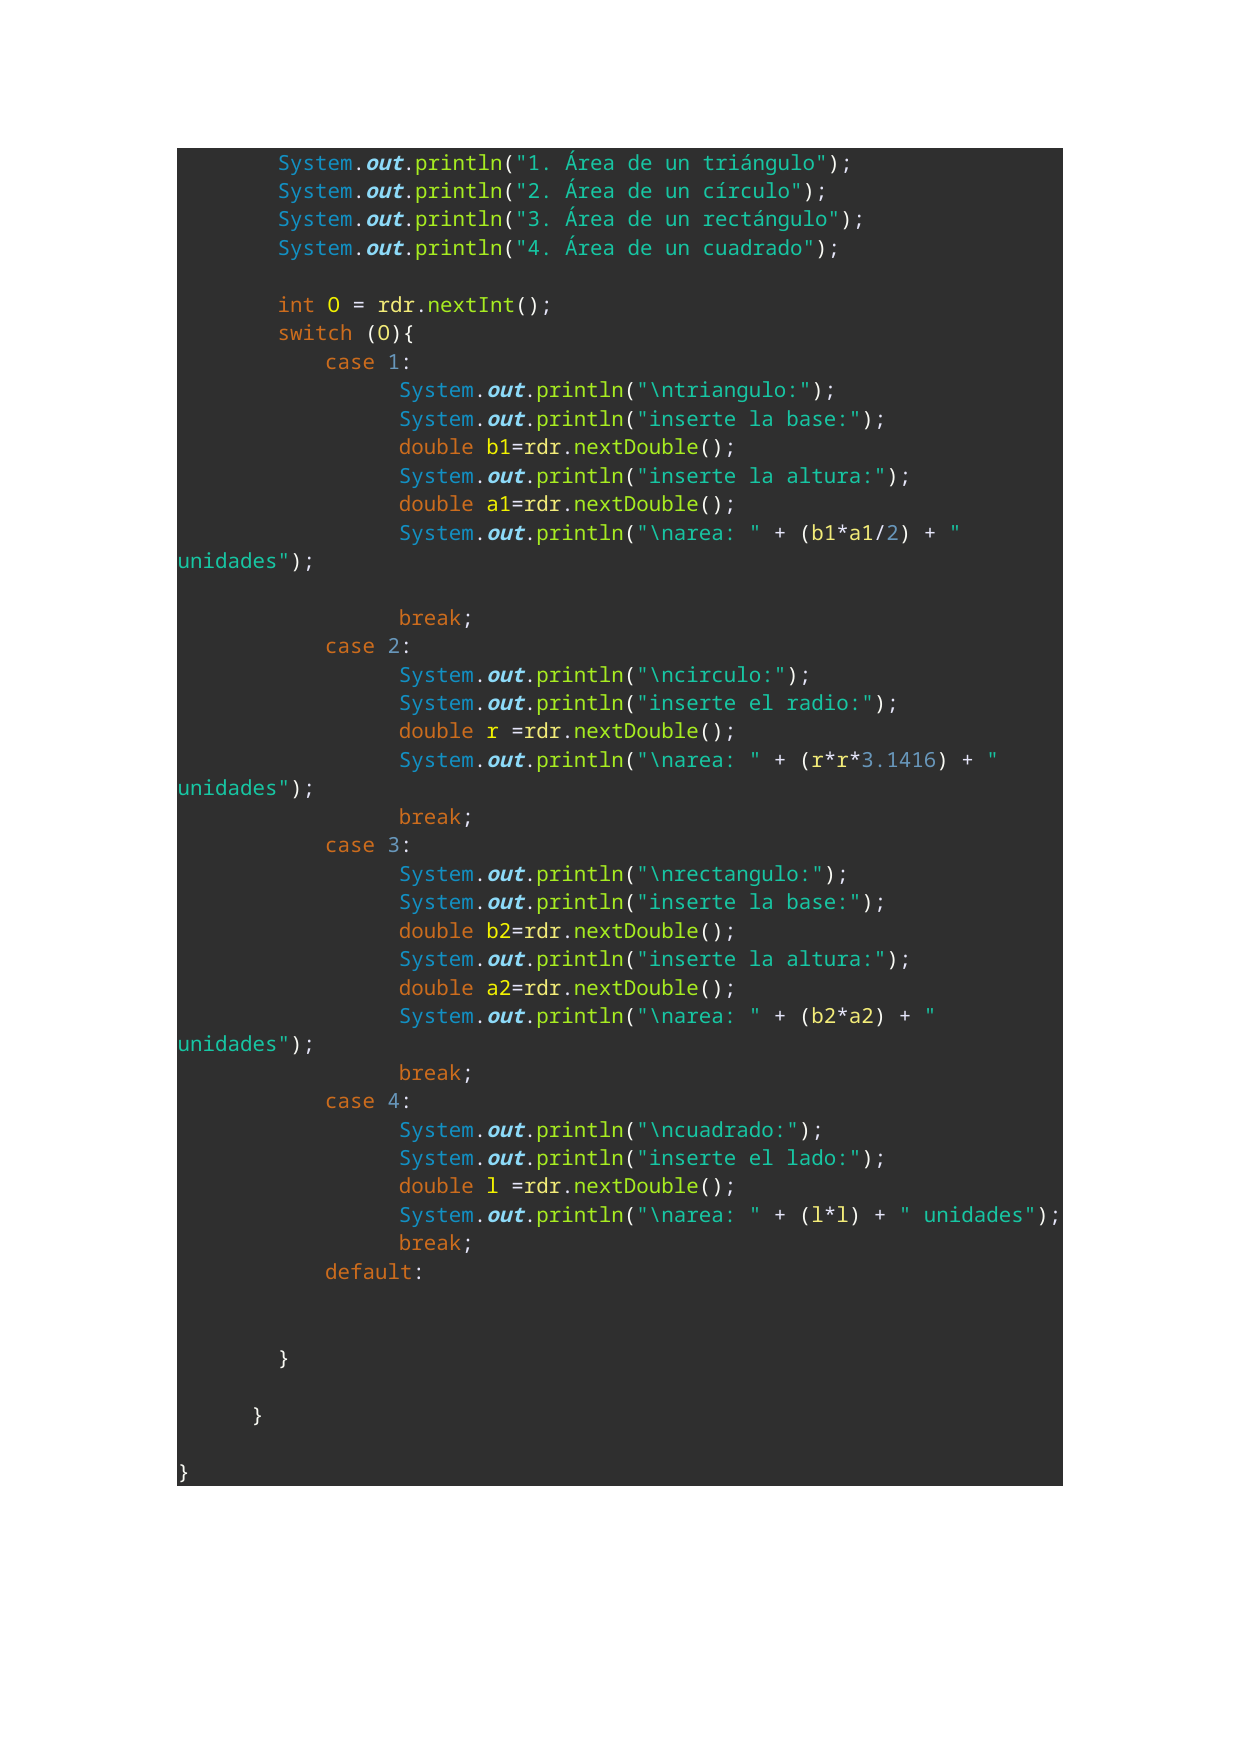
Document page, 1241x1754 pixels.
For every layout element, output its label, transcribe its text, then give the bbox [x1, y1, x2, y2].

text System.out.println("inserte el radio:"); [177, 688, 1063, 717]
text int O = rdr.nextInt(); [177, 290, 1063, 318]
text default: [177, 1257, 1063, 1285]
text } [177, 1400, 1063, 1428]
text } [177, 1457, 1063, 1486]
text double r =rdr.nextDouble(); [177, 717, 1063, 745]
text System.out.println("\narea: " + (r*r*3.1416) + " unidades"); [177, 745, 1063, 802]
text System.out.println("inserte la base:"); [177, 887, 1063, 916]
text System.out.println("inserte la altura:"); [177, 461, 1063, 489]
text System.out.println("\ntriangulo:"); [177, 375, 1063, 404]
text case 4: [177, 1086, 1063, 1115]
text System.out.println("3. Área de un rectángulo"); [177, 204, 1063, 233]
text double a2=rdr.nextDouble(); [177, 973, 1063, 1001]
text System.out.println("inserte la altura:"); [177, 944, 1063, 973]
text case 3: [177, 830, 1063, 859]
text double b1=rdr.nextDouble(); [177, 432, 1063, 461]
text System.out.println("\narea: " + (b1*a1/2) + " unidades"); [177, 518, 1063, 574]
text switch (O){ [177, 318, 1063, 347]
text System.out.println("\nrectangulo:"); [177, 859, 1063, 887]
text break; [177, 603, 1063, 631]
text double l =rdr.nextDouble(); [177, 1172, 1063, 1200]
text break; [177, 1058, 1063, 1086]
text System.out.println("1. Área de un triángulo"); [177, 148, 1063, 176]
text System.out.println("inserte el lado:"); [177, 1143, 1063, 1172]
text } [177, 1343, 1063, 1371]
text case 2: [177, 631, 1063, 660]
text System.out.println("\ncuadrado:"); [177, 1115, 1063, 1143]
text System.out.println("\narea: " + (b2*a2) + " unidades"); [177, 1001, 1063, 1058]
text case 1: [177, 347, 1063, 375]
text System.out.println("\ncirculo:"); [177, 660, 1063, 688]
text System.out.println("2. Área de un círculo"); [177, 176, 1063, 204]
text System.out.println("4. Área de un cuadrado"); [177, 233, 1063, 261]
text break; [177, 802, 1063, 830]
text double a1=rdr.nextDouble(); [177, 489, 1063, 518]
text System.out.println("\narea: " + (l*l) + " unidades"); [177, 1200, 1063, 1228]
text double b2=rdr.nextDouble(); [177, 916, 1063, 944]
text break; [177, 1228, 1063, 1257]
text System.out.println("inserte la base:"); [177, 404, 1063, 432]
